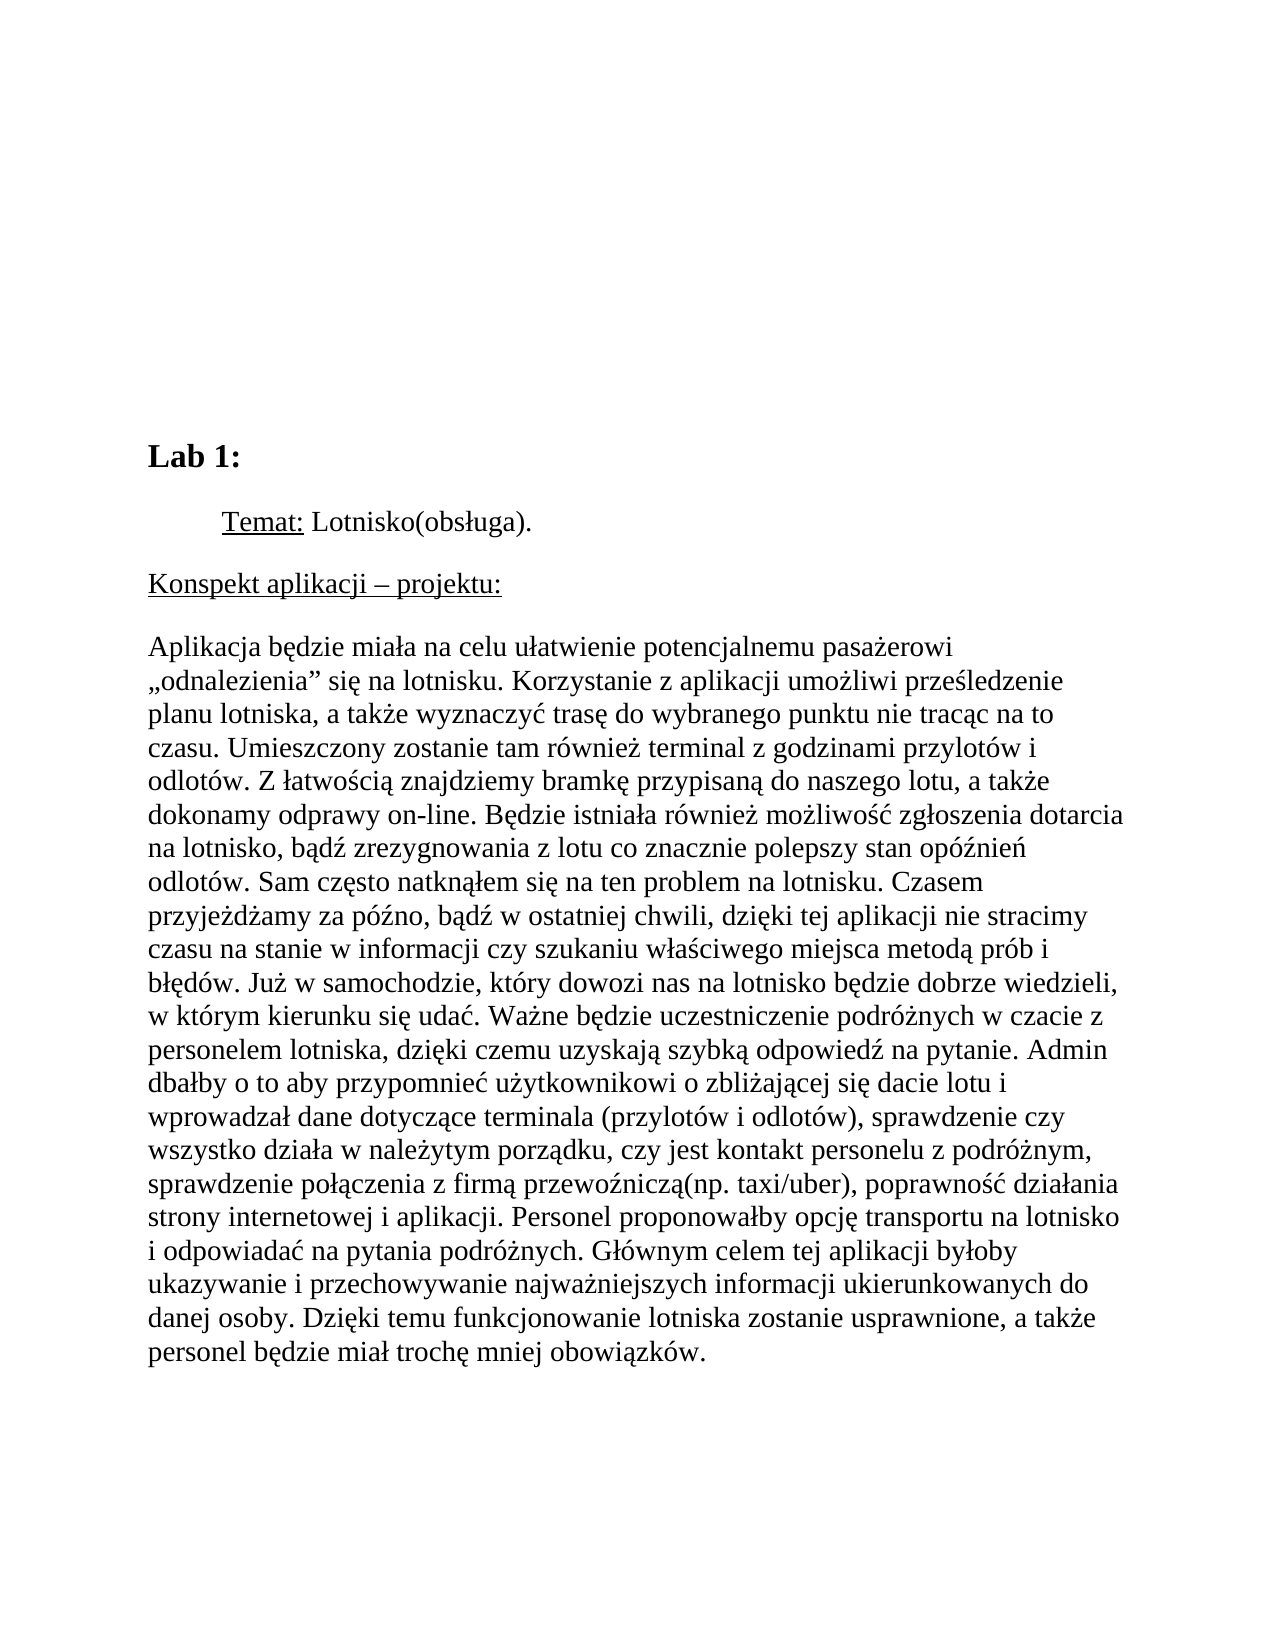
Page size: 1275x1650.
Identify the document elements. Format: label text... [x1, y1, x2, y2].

text Lab 1: [148, 436, 1127, 475]
text Temat: Lotnisko(obsługa). [148, 504, 1127, 537]
text Aplikacja będzie miała na celu ułatwienie potencjalnemu pasażerowi „odnalezienia” się na lotnisku. Korzystanie z aplikacji umożliwi prześledzenie planu lotniska, a także wyznaczyć trasę do wybranego punktu nie tracąc na to czasu. Umieszczony zostanie tam również terminal z godzinami przylotów i odlotów. Z łatwością znajdziemy bramkę przypisaną do naszego lotu, a także dokonamy odprawy on-line. Będzie istniała również możliwość zgłoszenia dotarcia na lotnisko, bądź zrezygnowania z lotu co znacznie polepszy stan opóźnień odlotów. Sam często natknąłem się na ten problem na lotnisku. Czasem przyjeżdżamy za późno, bądź w ostatniej chwili, dzięki tej aplikacji nie stracimy czasu na stanie w informacji czy szukaniu właściwego miejsca metodą prób i błędów. Już w samochodzie, który dowozi nas na lotnisko będzie dobrze wiedzieli, w którym kierunku się udać. Ważne będzie uczestniczenie podróżnych w czacie z personelem lotniska, dzięki czemu uzyskają szybką odpowiedź na pytanie. Admin dbałby o to aby przypomnieć użytkownikowi o zbliżającej się dacie lotu i wprowadzał dane dotyczące terminala (przylotów i odlotów), sprawdzenie czy wszystko działa w należytym porządku, czy jest kontakt personelu z podróżnym, sprawdzenie połączenia z firmą przewoźniczą(np. taxi/uber), poprawność działania strony internetowej i aplikacji. Personel proponowałby opcję transportu na lotnisko i odpowiadać na pytania podróżnych. Głównym celem tej aplikacji byłoby ukazywanie i przechowywanie najważniejszych informacji ukierunkowanych do danej osoby. Dzięki temu funkcjonowanie lotniska zostanie usprawnione, a także personel będzie miał trochę mniej obowiązków. [148, 629, 1127, 1367]
text Konspekt aplikacji – projektu: [148, 567, 1127, 600]
